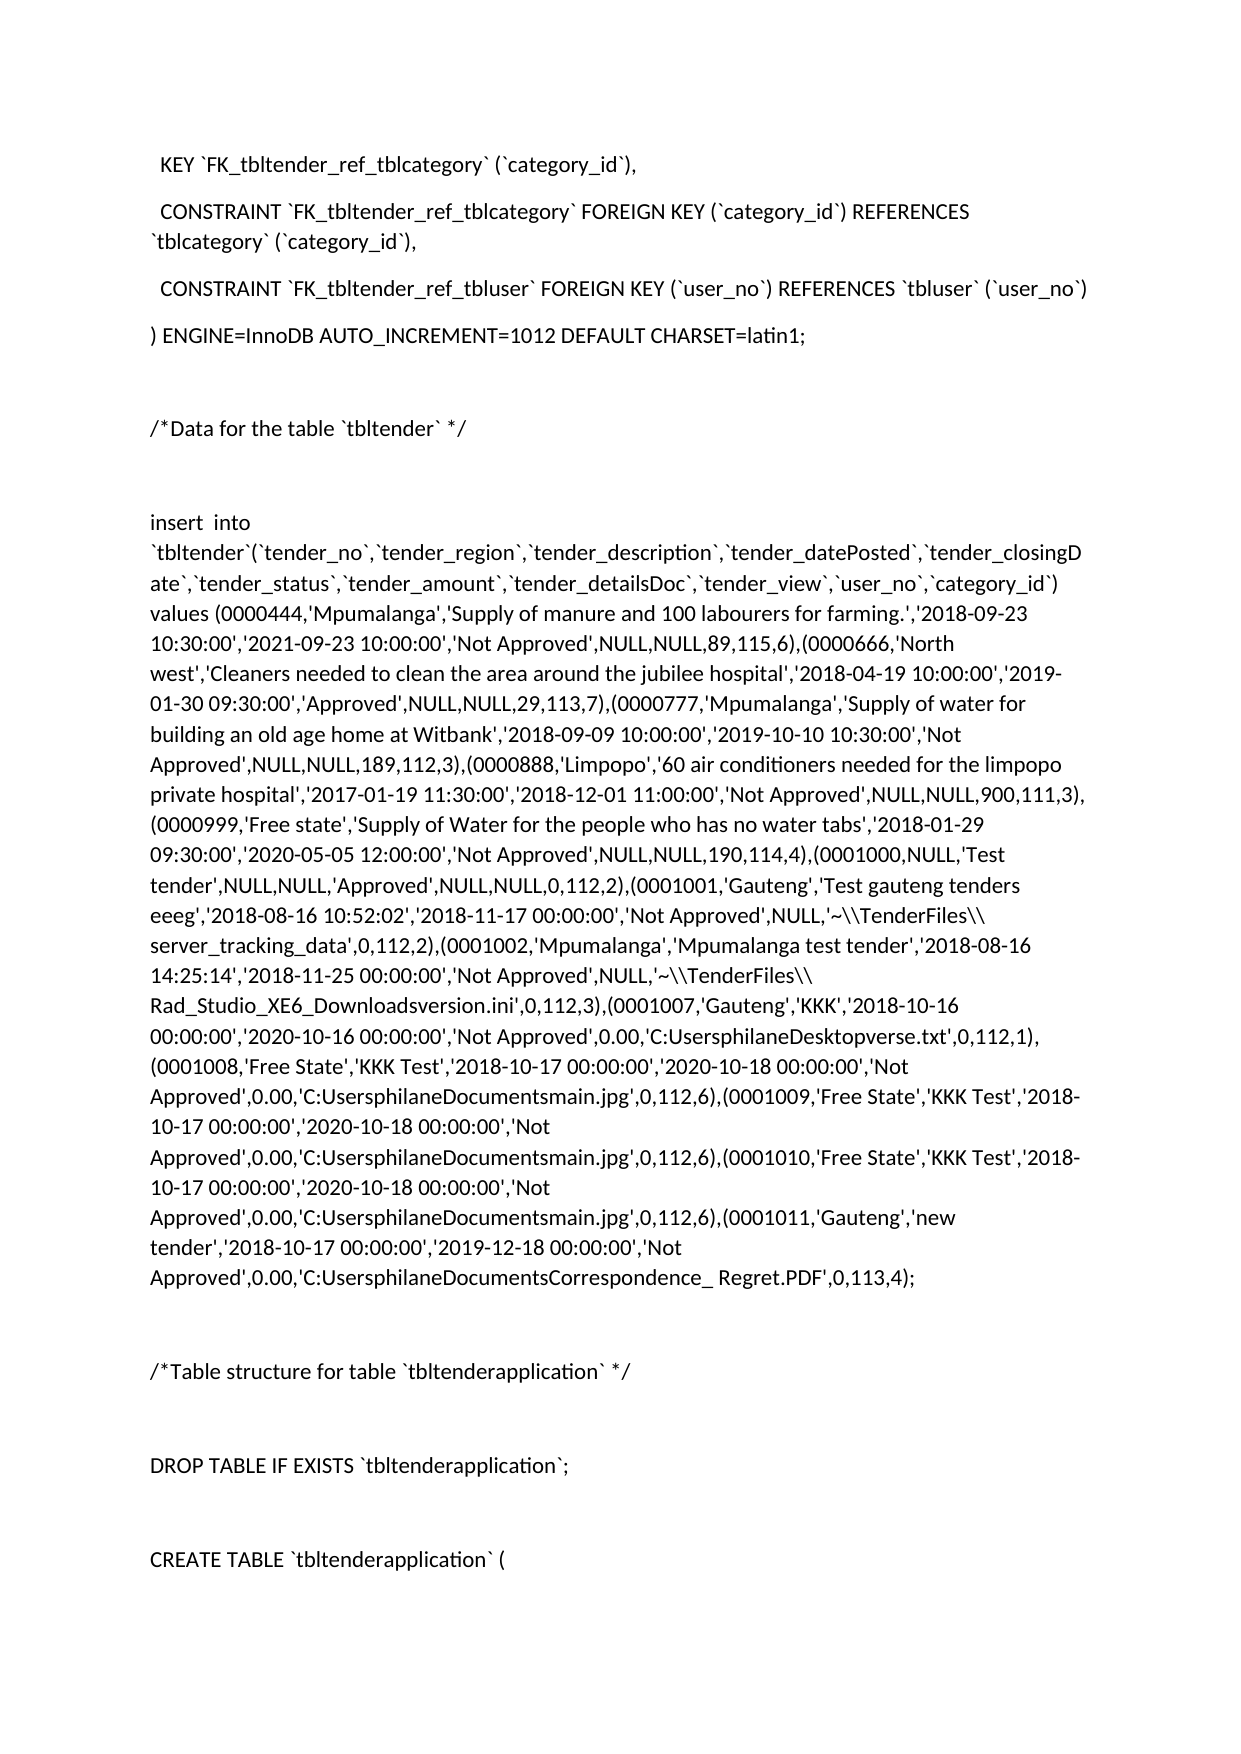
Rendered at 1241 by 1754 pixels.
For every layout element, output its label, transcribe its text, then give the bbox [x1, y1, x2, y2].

text KEY `FK_tbltender_ref_tblcategory` (`category_id`), [150, 150, 1090, 178]
text /*Data for the table `tbltender` */ [150, 414, 1090, 443]
text CONSTRAINT `FK_tbltender_ref_tblcategory` FOREIGN KEY (`category_id`) REFERENCES `tblcategory` (`category_id`), [150, 197, 1090, 255]
text ) ENGINE=InnoDB AUTO_INCREMENT=1012 DEFAULT CHARSET=latin1; [150, 321, 1090, 349]
text CONSTRAINT `FK_tbltender_ref_tbluser` FOREIGN KEY (`user_no`) REFERENCES `tbluser` (`user_no`) [150, 274, 1090, 302]
text CREATE TABLE `tbltenderapplication` ( [150, 1545, 1090, 1573]
text insert into `tbltender`(`tender_no`,`tender_region`,`tender_description`,`tender_datePosted`,`tender_closingDate`,`tender_status`,`tender_amount`,`tender_detailsDoc`,`tender_view`,`user_no`,`category_id`) values (0000444,'Mpumalanga','Supply of manure and 100 labourers for farming.','2018-09-23 10:30:00','2021-09-23 10:00:00','Not Approved',NULL,NULL,89,115,6),(0000666,'North west','Cleaners needed to clean the area around the jubilee hospital','2018-04-19 10:00:00','2019-01-30 09:30:00','Approved',NULL,NULL,29,113,7),(0000777,'Mpumalanga','Supply of water for building an old age home at Witbank','2018-09-09 10:00:00','2019-10-10 10:30:00','Not Approved',NULL,NULL,189,112,3),(0000888,'Limpopo','60 air conditioners needed for the limpopo private hospital','2017-01-19 11:30:00','2018-12-01 11:00:00','Not Approved',NULL,NULL,900,111,3),(0000999,'Free state','Supply of Water for the people who has no water tabs','2018-01-29 09:30:00','2020-05-05 12:00:00','Not Approved',NULL,NULL,190,114,4),(0001000,NULL,'Test tender',NULL,NULL,'Approved',NULL,NULL,0,112,2),(0001001,'Gauteng','Test gauteng tenders eeeg','2018-08-16 10:52:02','2018-11-17 00:00:00','Not Approved',NULL,'~\\TenderFiles\\server_tracking_data',0,112,2),(0001002,'Mpumalanga','Mpumalanga test tender','2018-08-16 14:25:14','2018-11-25 00:00:00','Not Approved',NULL,'~\\TenderFiles\\Rad_Studio_XE6_Downloadsversion.ini',0,112,3),(0001007,'Gauteng','KKK','2018-10-16 00:00:00','2020-10-16 00:00:00','Not Approved',0.00,'C:UsersphilaneDesktopverse.txt',0,112,1),(0001008,'Free State','KKK Test','2018-10-17 00:00:00','2020-10-18 00:00:00','Not Approved',0.00,'C:UsersphilaneDocumentsmain.jpg',0,112,6),(0001009,'Free State','KKK Test','2018-10-17 00:00:00','2020-10-18 00:00:00','Not Approved',0.00,'C:UsersphilaneDocumentsmain.jpg',0,112,6),(0001010,'Free State','KKK Test','2018-10-17 00:00:00','2020-10-18 00:00:00','Not Approved',0.00,'C:UsersphilaneDocumentsmain.jpg',0,112,6),(0001011,'Gauteng','new tender','2018-10-17 00:00:00','2019-12-18 00:00:00','Not Approved',0.00,'C:UsersphilaneDocumentsCorrespondence_ Regret.PDF',0,113,4); [150, 508, 1090, 1292]
text DROP TABLE IF EXISTS `tbltenderapplication`; [150, 1451, 1090, 1479]
text /*Table structure for table `tbltenderapplication` */ [150, 1357, 1090, 1385]
